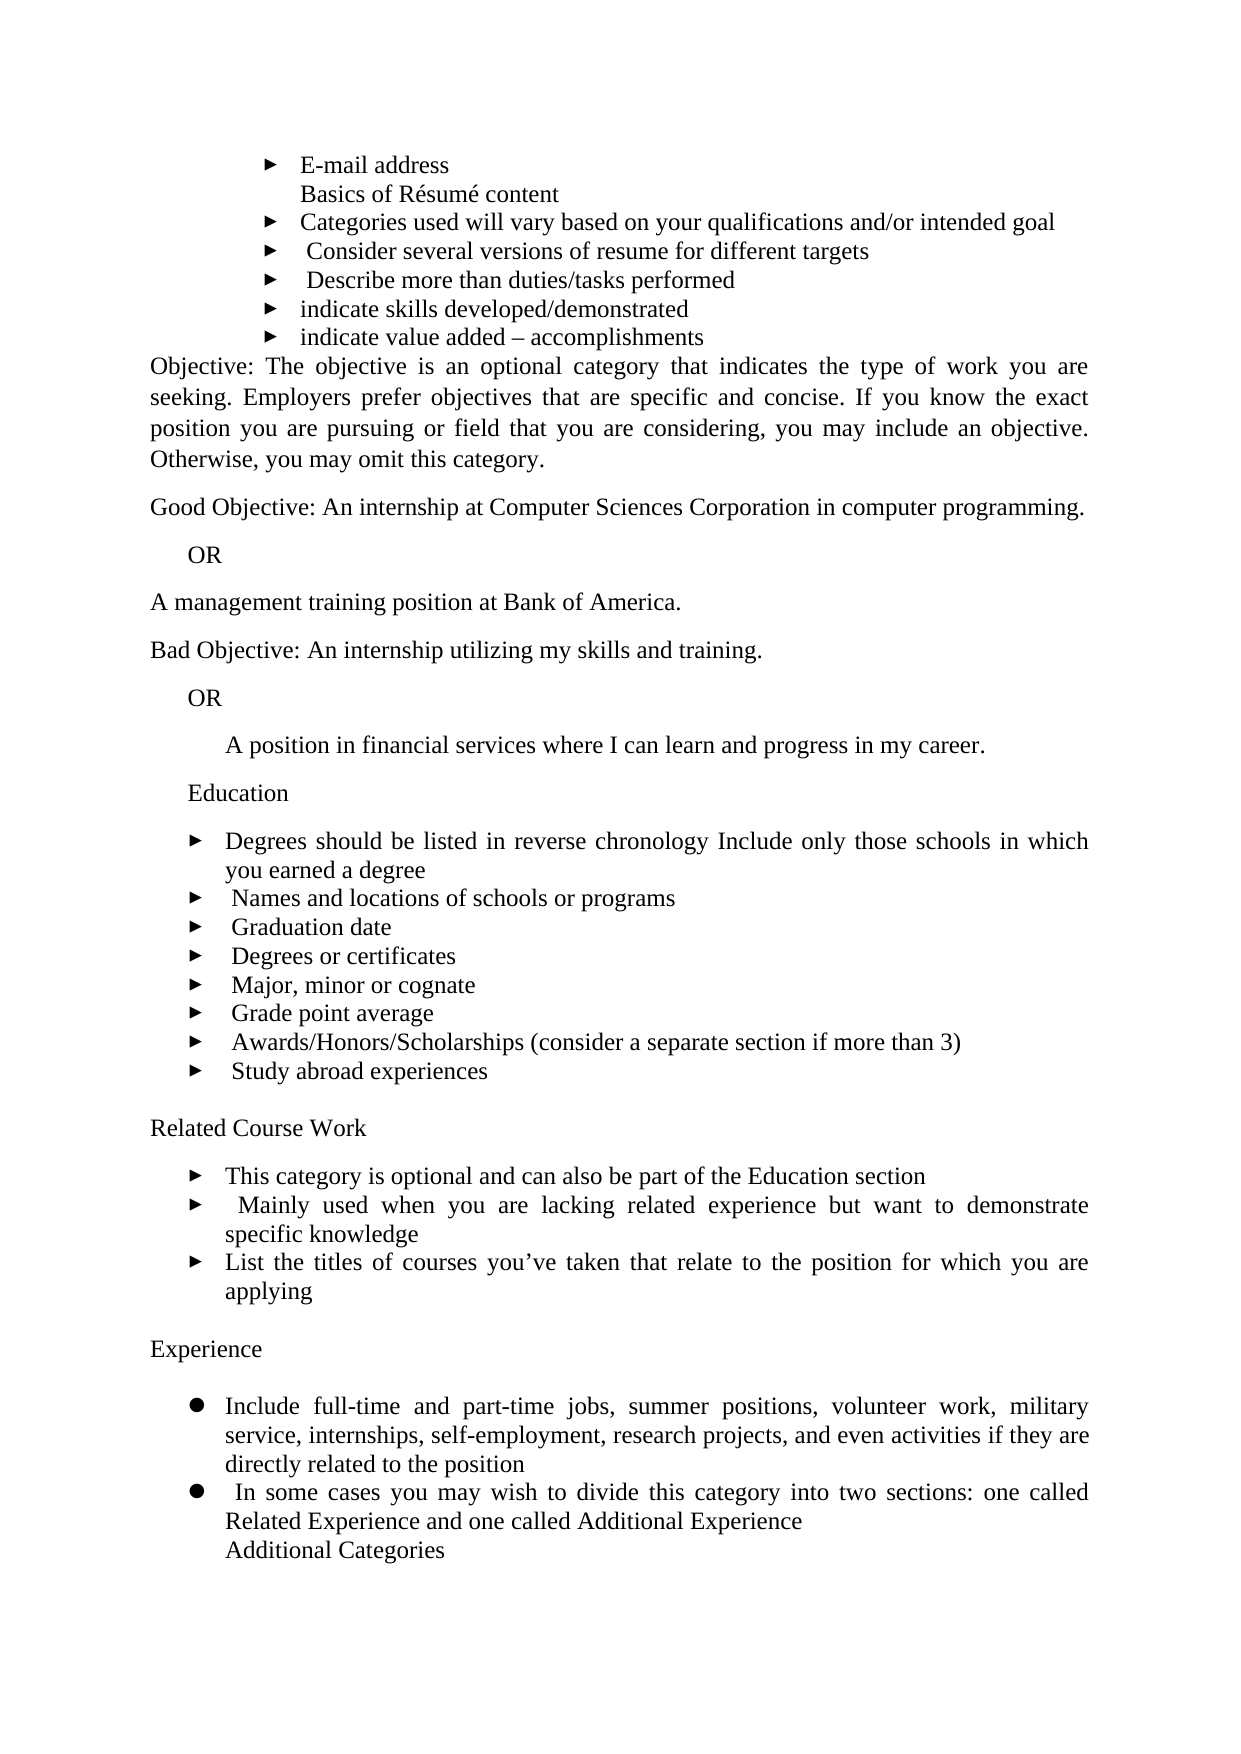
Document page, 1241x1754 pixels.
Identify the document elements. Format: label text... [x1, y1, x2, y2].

list indicate skills developed/demonstrated [262, 294, 1090, 322]
list indicate value added – accomplishments [262, 322, 1090, 351]
text Additional Categories [225, 1535, 1090, 1564]
list Awards/Honors/Scholarships (consider a separate section if more than 3) [187, 1027, 1090, 1056]
list In some cases you may wish to divide this category into two sections: one called Related Experience and one called Additional Experience [187, 1477, 1090, 1535]
list Consider several versions of resume for different targets [262, 236, 1090, 265]
text Education [187, 778, 1090, 807]
list Major, minor or cognate [187, 970, 1090, 998]
text Good Objective: An internship at Computer Sciences Corporation in computer programming. [150, 492, 1090, 521]
list Degrees should be listed in reverse chronology Include only those schools in which you earned a degree [187, 826, 1090, 883]
text Basics of Résumé content [300, 179, 1090, 207]
text A management training position at Bank of America. [150, 587, 1090, 616]
text OR [187, 683, 1090, 712]
list Graduation date [187, 912, 1090, 941]
list List the titles of courses you’ve taken that relate to the position for which you are applying [187, 1247, 1090, 1305]
list Names and locations of schools or programs [187, 883, 1090, 912]
list Degrees or certificates [187, 941, 1090, 970]
list Include full-time and part-time jobs, summer positions, volunteer work, military service, internships, self-employment, research projects, and even activities if they are directly related to the position [187, 1391, 1090, 1477]
list Describe more than duties/tasks performed [262, 265, 1090, 294]
text A position in financial services where I can learn and progress in my career. [150, 731, 1090, 759]
list Study abroad experiences [187, 1056, 1090, 1085]
text Objective: The objective is an optional category that indicates the type of work you are seeking. Employers prefer objectives that are specific and concise. If you know the exact position you are pursuing or field that you are considering, you may include an objective. Otherwise, you may omit this category. [150, 351, 1090, 473]
text Experience [150, 1334, 1090, 1362]
list Grade point average [187, 998, 1090, 1027]
list This category is optional and can also be part of the Education section [187, 1161, 1090, 1190]
list Mainly used when you are lacking related experience but want to demonstrate specific knowledge [187, 1190, 1090, 1247]
list Categories used will vary based on your qualifications and/or intended goal [262, 207, 1090, 236]
text Bad Objective: An internship utilizing my skills and training. [150, 635, 1090, 664]
text OR [187, 540, 1090, 568]
text Related Course Work [150, 1113, 1090, 1142]
list E-mail address [262, 150, 1090, 179]
